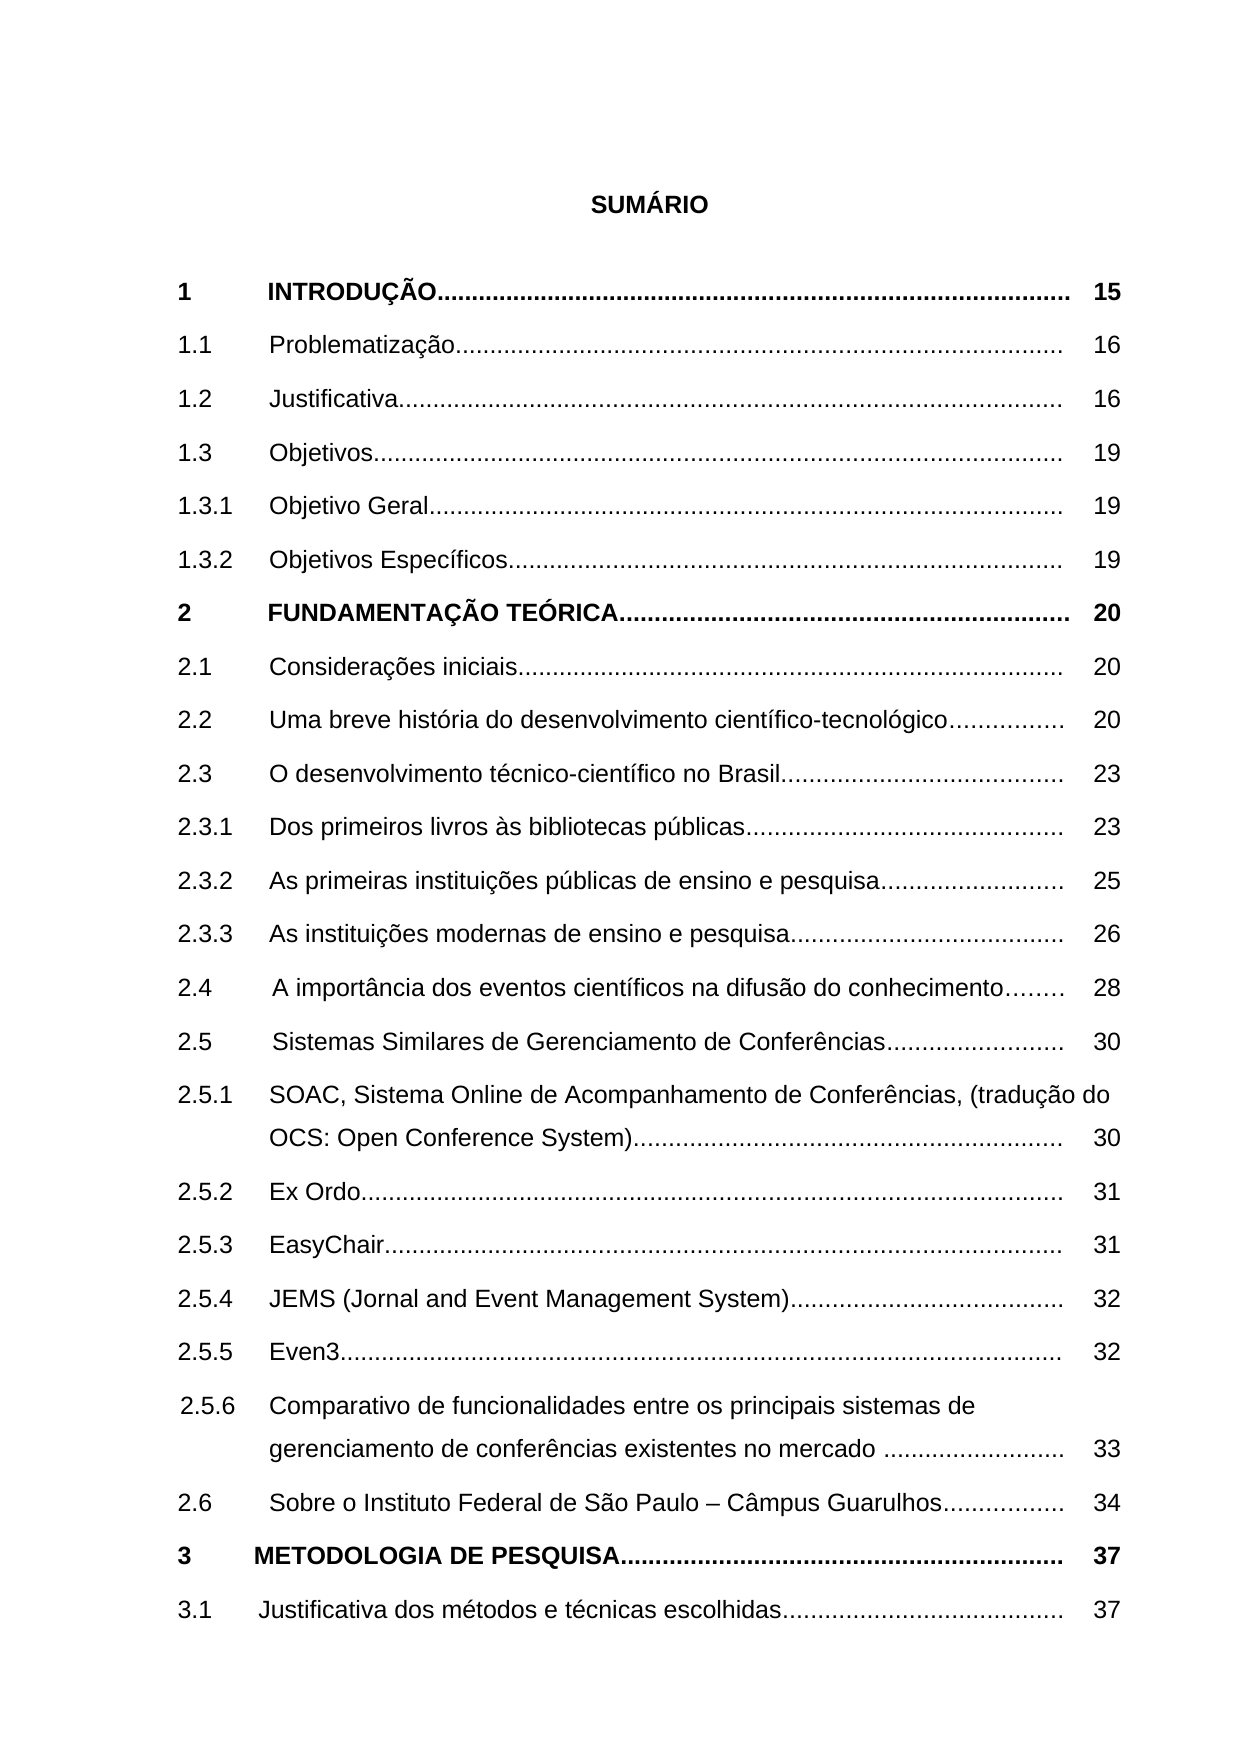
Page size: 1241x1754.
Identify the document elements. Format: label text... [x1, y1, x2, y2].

text 2.3.3 As instituições modernas de ensino e pesquisa 26 [177, 919, 1122, 948]
text 2.1 Considerações iniciais 20 [177, 652, 1122, 681]
text SUMÁRIO [177, 190, 1122, 218]
text 2.5.1 SOAC, Sistema Online de Acompanhamento de Conferências, (tradução do OCS: Open Conference System) 30 [177, 1080, 1122, 1152]
text 1.3 Objetivos 19 [177, 438, 1122, 466]
text 2.3.1 Dos primeiros livros às bibliotecas públicas 23 [177, 812, 1122, 841]
text 1.1 Problematização 16 [177, 331, 1122, 359]
text 2.4 A importância dos eventos científicos na difusão do conhecimento 28 [177, 973, 1122, 1002]
text 1.3.2 Objetivos Específicos 19 [177, 545, 1122, 573]
text 2.6 Sobre o Instituto Federal de São Paulo – Câmpus Guarulhos 34 [177, 1488, 1122, 1516]
text 2 FUNDAMENTAÇÃO TEÓRICA 20 [177, 598, 1122, 627]
text 2.5.2 Ex Ordo 31 [177, 1177, 1122, 1206]
text 2.5.6 Comparativo de funcionalidades entre os principais sistemas de gerenciamento de conferências existentes no mercado 33 [180, 1391, 1122, 1463]
text 2.3.2 As primeiras instituições públicas de ensino e pesquisa 25 [177, 866, 1122, 895]
text 1 INTRODUÇÃO 15 [177, 277, 1122, 306]
text 1.2 Justificativa 16 [177, 384, 1122, 413]
text 3.1 Justificativa dos métodos e técnicas escolhidas 37 [177, 1595, 1122, 1623]
text 2.5.4 JEMS (Jornal and Event Management System) 32 [177, 1284, 1122, 1313]
text 2.2 Uma breve história do desenvolvimento científico-tecnológico 20 [177, 705, 1122, 734]
text 2.5.3 EasyChair 31 [177, 1230, 1122, 1259]
text 2.5.5 Even3 32 [177, 1337, 1122, 1366]
text 2.5 Sistemas Similares de Gerenciamento de Conferências 30 [177, 1027, 1122, 1055]
text 3 METODOLOGIA DE PESQUISA 37 [177, 1541, 1122, 1570]
text 1.3.1 Objetivo Geral 19 [177, 491, 1122, 520]
text 2.3 O desenvolvimento técnico-científico no Brasil 23 [177, 759, 1122, 788]
